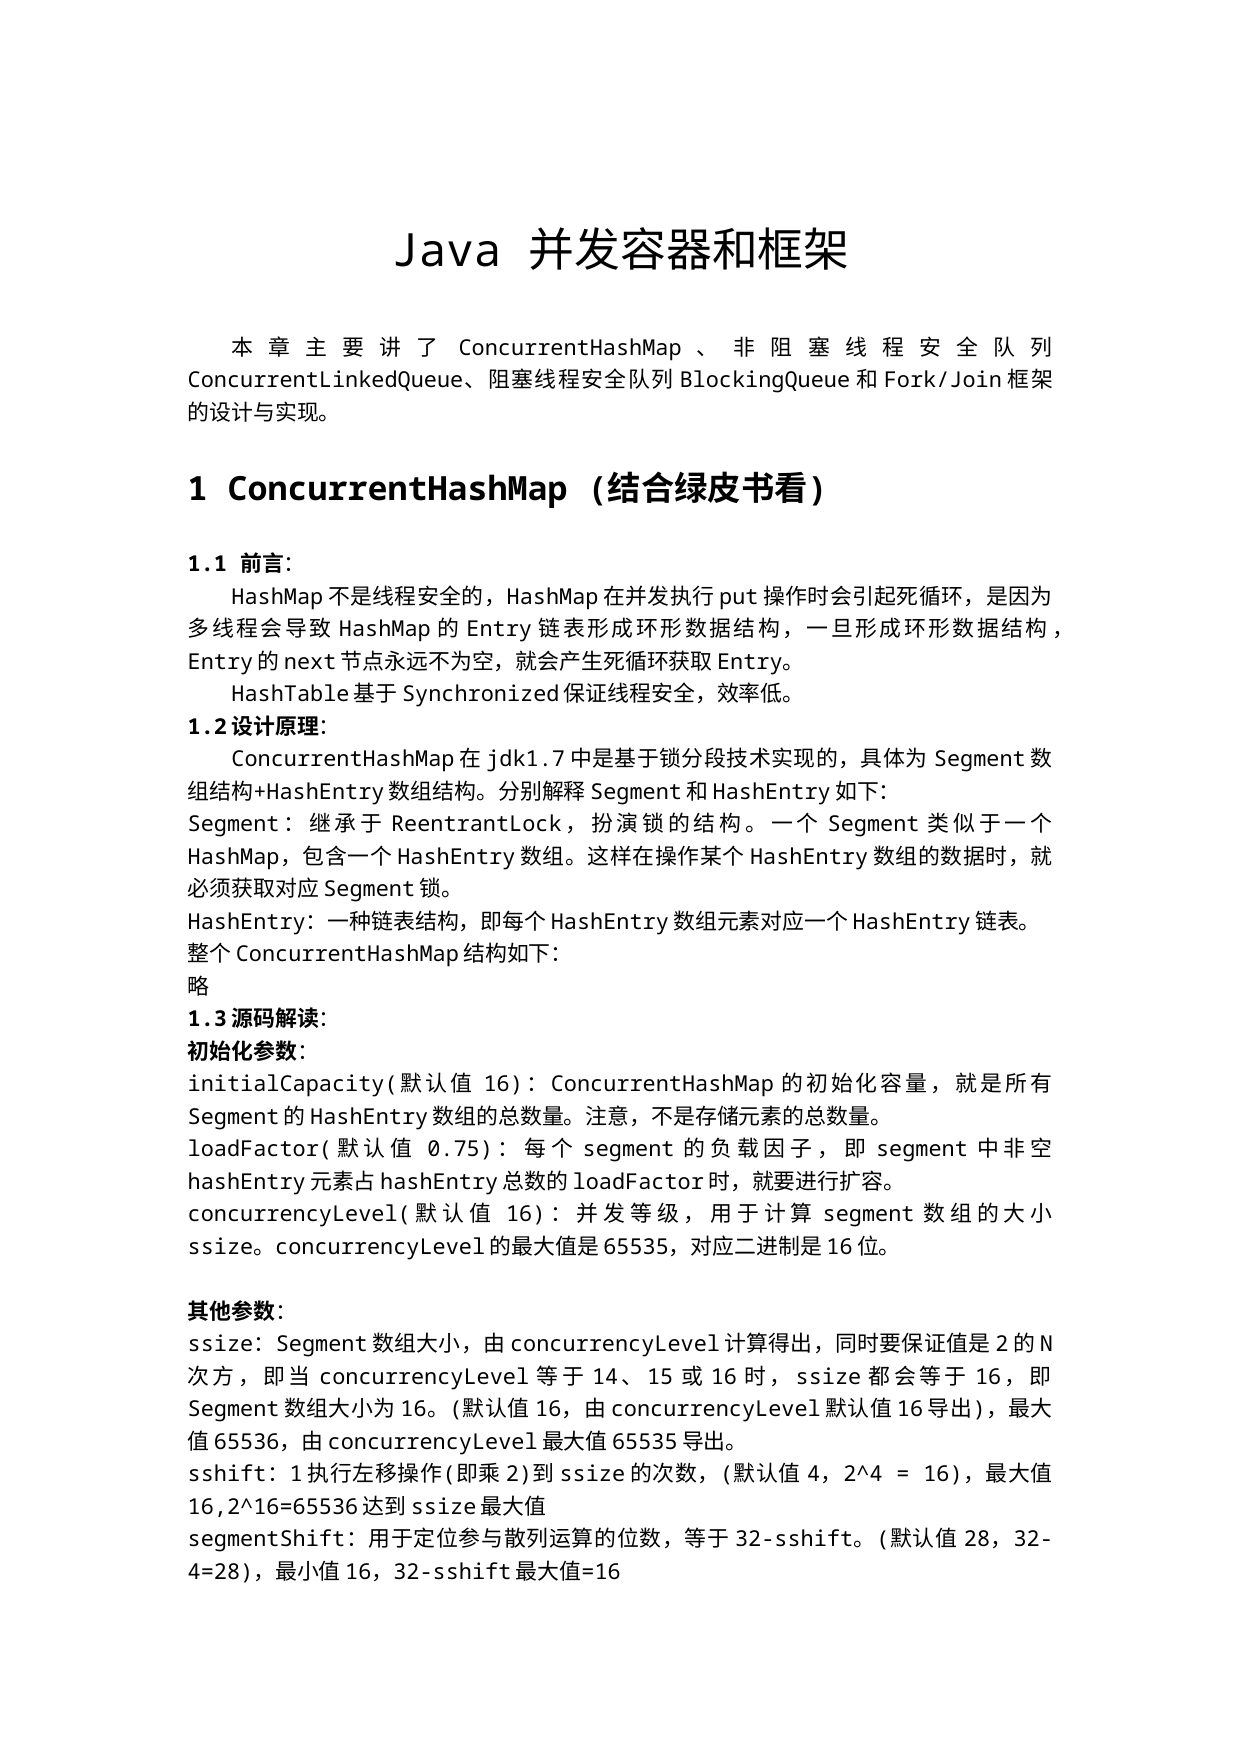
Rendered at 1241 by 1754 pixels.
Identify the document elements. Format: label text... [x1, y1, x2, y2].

text 1.3源码解读： [187, 1001, 1053, 1033]
text 1.1 前言： [187, 546, 1053, 578]
text ConcurrentHashMap在jdk1.7中是基于锁分段技术实现的，具体为Segment数组结构+HashEntry数组结构。分别解释Segment和HashEntry如下： [187, 741, 1053, 806]
text 本章主要讲了ConcurrentHashMap、非阻塞线程安全队列ConcurrentLinkedQueue、阻塞线程安全队列BlockingQueue和Fork/Join框架的设计与实现。 [187, 329, 1053, 427]
text initialCapacity(默认值 16)：ConcurrentHashMap的初始化容量，就是所有Segment的HashEntry数组的总数量。注意，不是存储元素的总数量。 [187, 1066, 1053, 1131]
text 其他参数： [187, 1293, 1053, 1326]
text HashMap不是线程安全的，HashMap在并发执行put操作时会引起死循环，是因为多线程会导致HashMap的Entry链表形成环形数据结构，一旦形成环形数据结构，Entry的next节点永远不为空，就会产生死循环获取Entry。 [187, 578, 1053, 676]
subtitle Java 并发容器和框架 [187, 197, 1053, 295]
text segmentShift：用于定位参与散列运算的位数，等于32-sshift。(默认值 28，32-4=28)，最小值16，32-sshift最大值=16 [187, 1521, 1053, 1586]
text 略 [187, 968, 1053, 1001]
text 1.2设计原理： [187, 708, 1053, 741]
text Segment：继承于ReentrantLock，扮演锁的结构。一个Segment类似于一个HashMap，包含一个HashEntry数组。这样在操作某个HashEntry数组的数据时，就必须获取对应Segment锁。 [187, 806, 1053, 903]
text concurrencyLevel(默认值 16)：并发等级，用于计算segment数组的大小ssize。concurrencyLevel的最大值是65535，对应二进制是16位。 [187, 1196, 1053, 1261]
subtitle 1 ConcurrentHashMap (结合绿皮书看) [187, 454, 1053, 519]
text 初始化参数： [187, 1033, 1053, 1066]
text HashTable基于Synchronized保证线程安全，效率低。 [187, 676, 1053, 708]
text 整个ConcurrentHashMap结构如下： [187, 936, 1053, 968]
text loadFactor(默认值 0.75)：每个segment的负载因子，即segment中非空hashEntry元素占hashEntry总数的loadFactor时，就要进行扩容。 [187, 1131, 1053, 1196]
text HashEntry：一种链表结构，即每个HashEntry数组元素对应一个HashEntry链表。 [187, 903, 1053, 936]
text ssize：Segment数组大小，由concurrencyLevel计算得出，同时要保证值是2的N次方，即当concurrencyLevel等于14、15或16时，ssize都会等于16，即Segment数组大小为16。(默认值 16，由concurrencyLevel默认值16导出)，最大值65536，由concurrencyLevel最大值65535导出。 [187, 1326, 1053, 1456]
text sshift：1执行左移操作(即乘2)到ssize的次数，(默认值 4，2^4 = 16)，最大值16,2^16=65536达到ssize最大值 [187, 1456, 1053, 1521]
